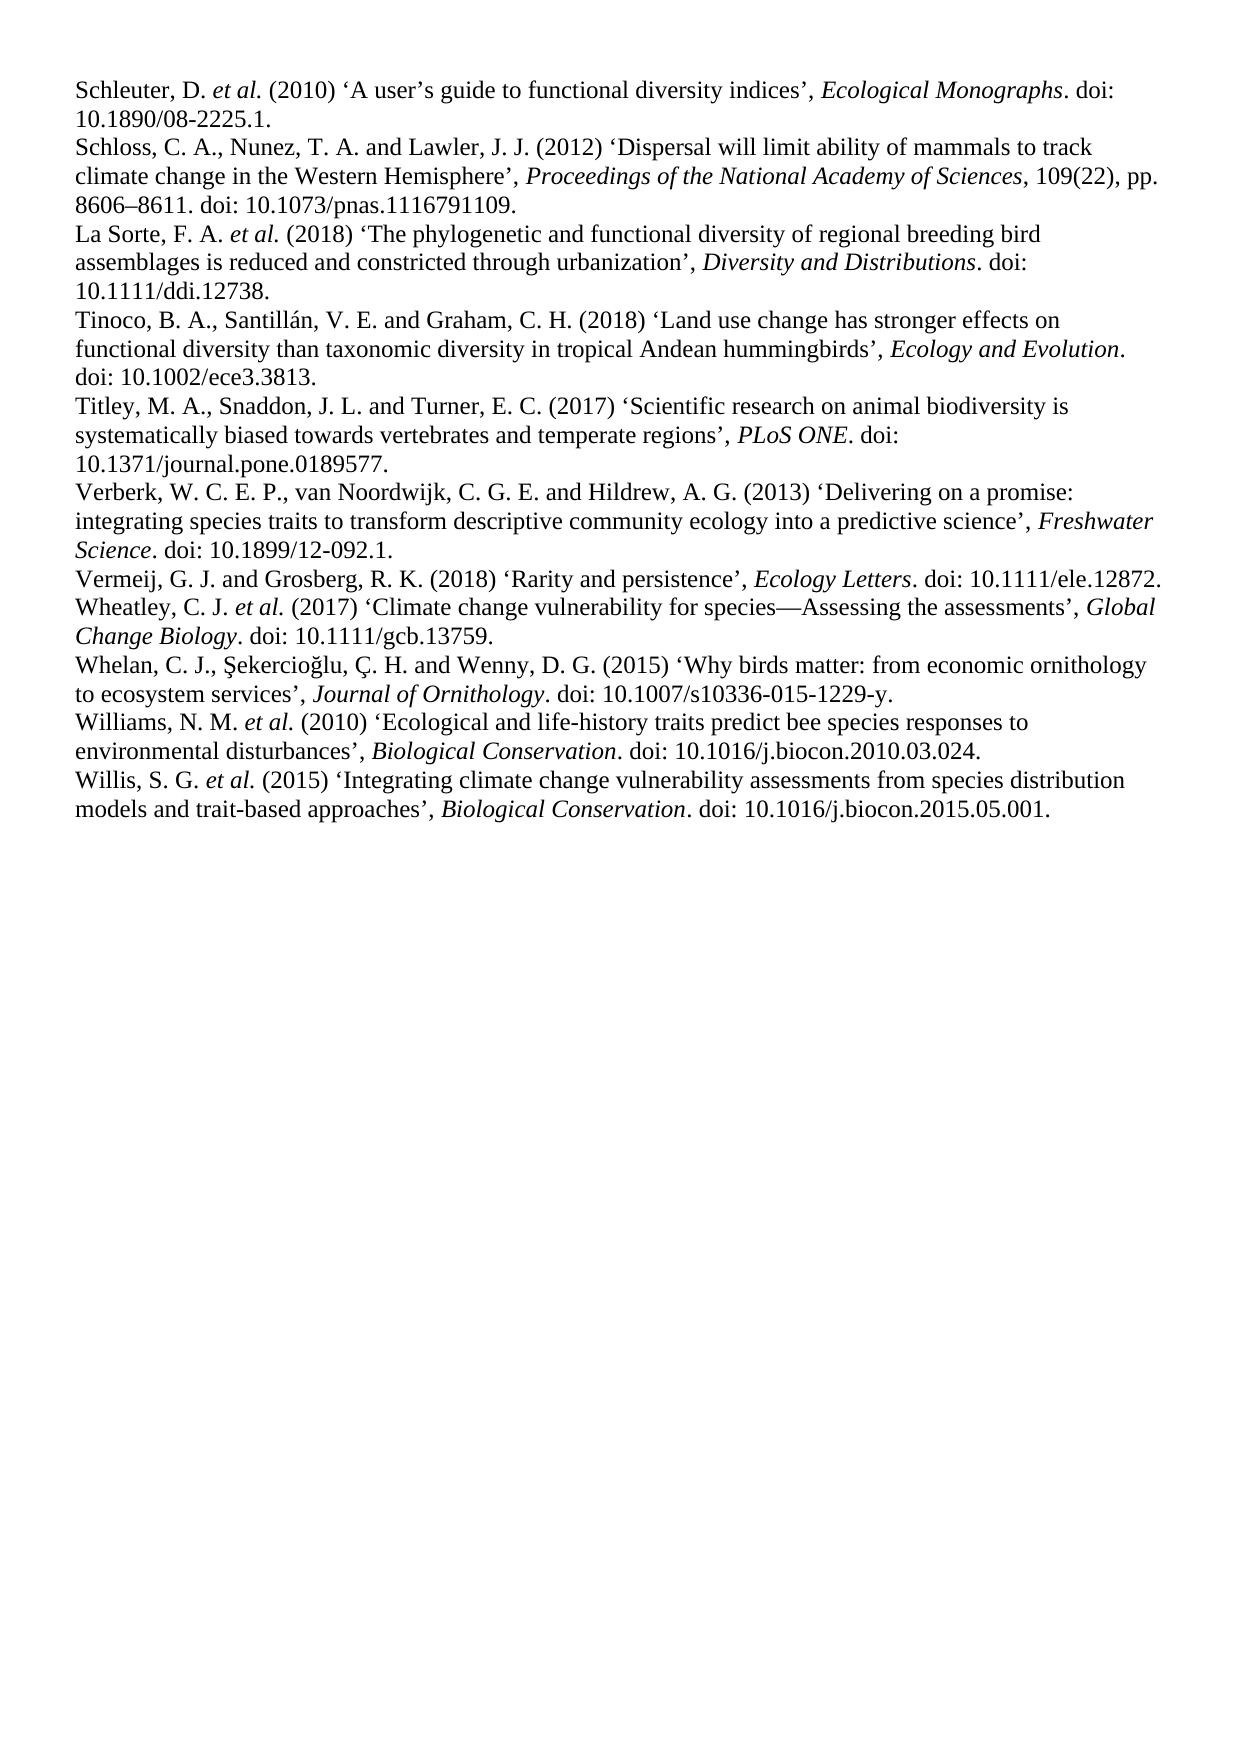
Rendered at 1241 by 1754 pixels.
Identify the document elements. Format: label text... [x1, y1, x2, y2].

text Vermeij, G. J. and Grosberg, R. K. (2018) ‘Rarity and persistence’, Ecology Letters. doi: 10.1111/ele.12872. [75, 564, 1165, 592]
text Schleuter, D. et al. (2010) ‘A user’s guide to functional diversity indices’, Ecological Monographs. doi: 10.1890/08-2225.1. [75, 75, 1165, 132]
text Whelan, C. J., Şekercioğlu, Ç. H. and Wenny, D. G. (2015) ‘Why birds matter: from economic ornithology to ecosystem services’, Journal of Ornithology. doi: 10.1007/s10336-015-1229-y. [75, 650, 1165, 707]
text Willis, S. G. et al. (2015) ‘Integrating climate change vulnerability assessments from species distribution models and trait-based approaches’, Biological Conservation. doi: 10.1016/j.biocon.2015.05.001. [75, 765, 1165, 822]
text Williams, N. M. et al. (2010) ‘Ecological and life-history traits predict bee species responses to environmental disturbances’, Biological Conservation. doi: 10.1016/j.biocon.2010.03.024. [75, 707, 1165, 765]
text Tinoco, B. A., Santillán, V. E. and Graham, C. H. (2018) ‘Land use change has stronger effects on functional diversity than taxonomic diversity in tropical Andean hummingbirds’, Ecology and Evolution. doi: 10.1002/ece3.3813. [75, 305, 1165, 391]
text Verberk, W. C. E. P., van Noordwijk, C. G. E. and Hildrew, A. G. (2013) ‘Delivering on a promise: integrating species traits to transform descriptive community ecology into a predictive science’, Freshwater Science. doi: 10.1899/12-092.1. [75, 477, 1165, 564]
text Titley, M. A., Snaddon, J. L. and Turner, E. C. (2017) ‘Scientific research on animal biodiversity is systematically biased towards vertebrates and temperate regions’, PLoS ONE. doi: 10.1371/journal.pone.0189577. [75, 391, 1165, 477]
text La Sorte, F. A. et al. (2018) ‘The phylogenetic and functional diversity of regional breeding bird assemblages is reduced and constricted through urbanization’, Diversity and Distributions. doi: 10.1111/ddi.12738. [75, 219, 1165, 305]
text Wheatley, C. J. et al. (2017) ‘Climate change vulnerability for species—Assessing the assessments’, Global Change Biology. doi: 10.1111/gcb.13759. [75, 592, 1165, 650]
text Schloss, C. A., Nunez, T. A. and Lawler, J. J. (2012) ‘Dispersal will limit ability of mammals to track climate change in the Western Hemisphere’, Proceedings of the National Academy of Sciences, 109(22), pp. 8606–8611. doi: 10.1073/pnas.1116791109. [75, 132, 1165, 219]
